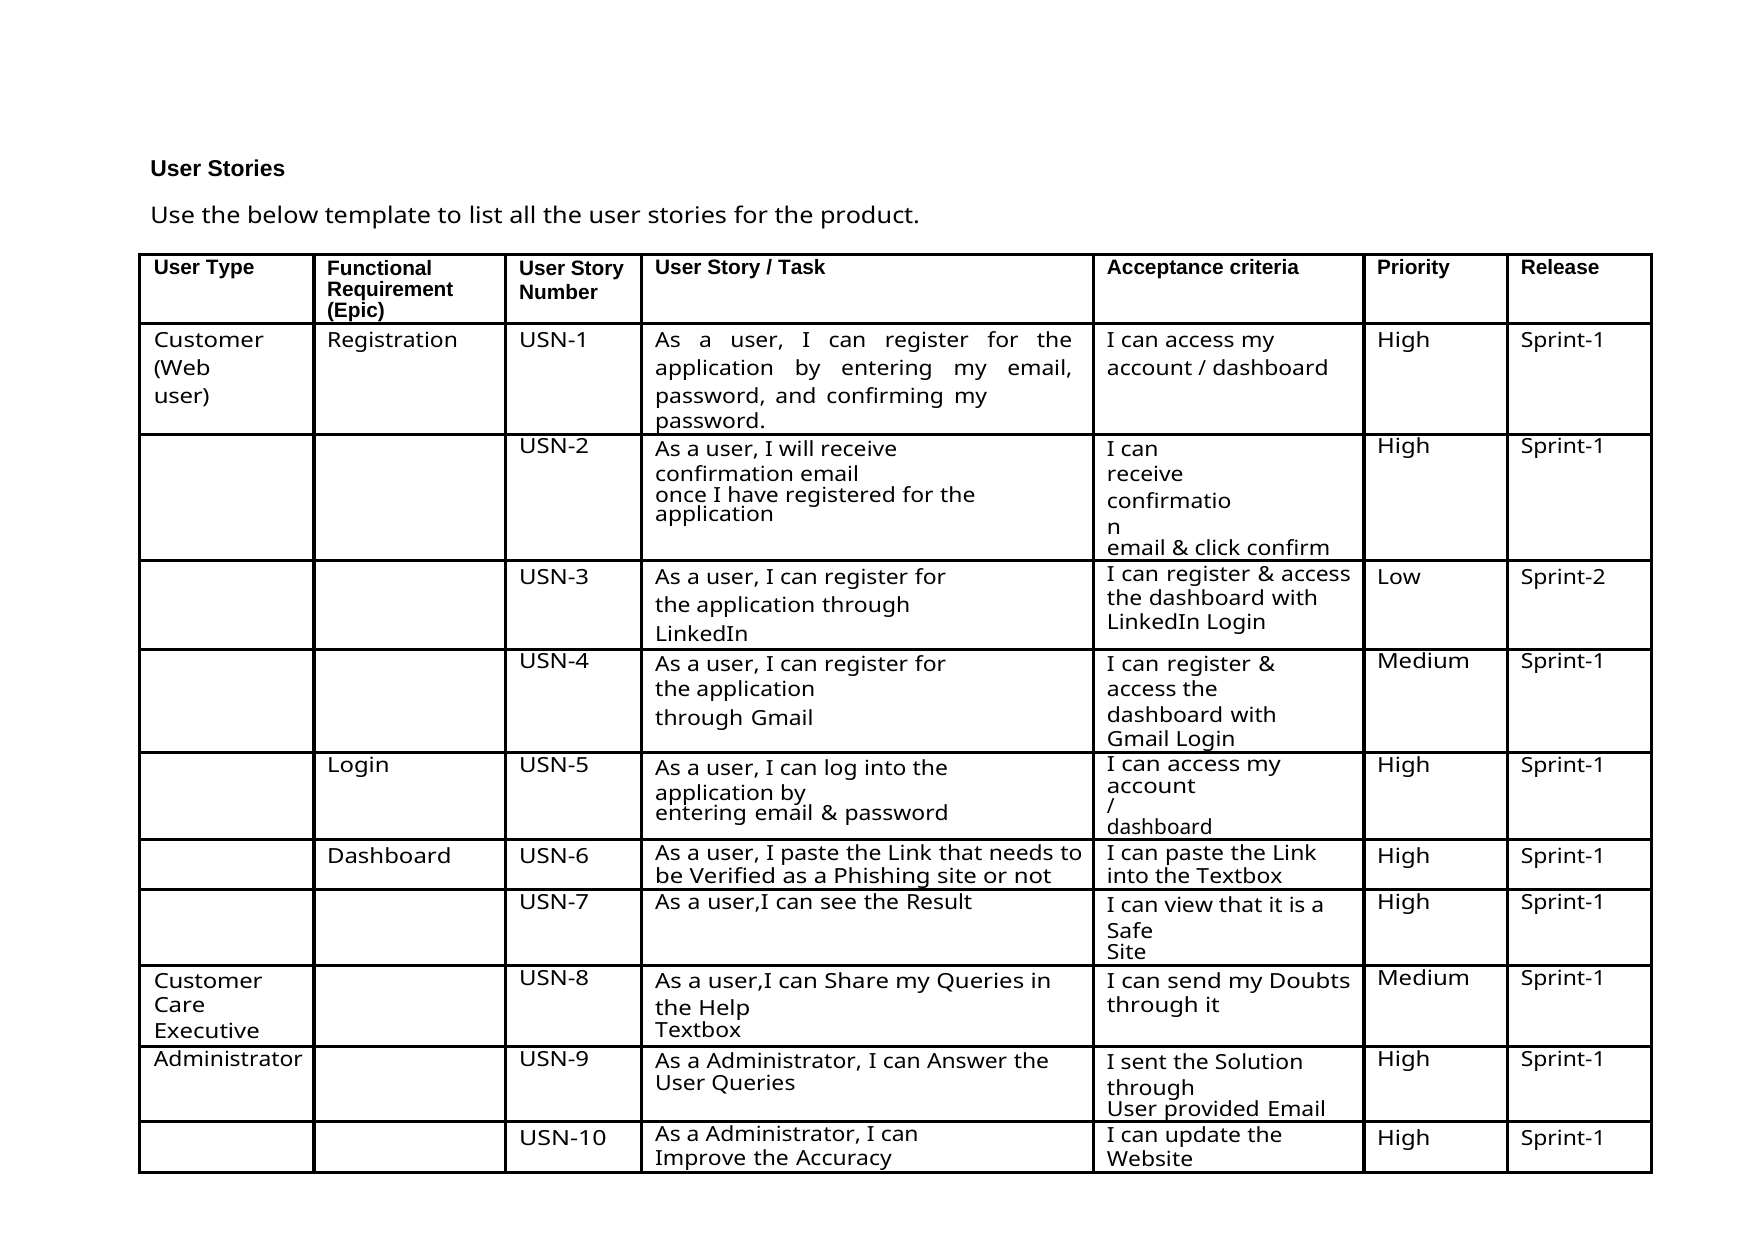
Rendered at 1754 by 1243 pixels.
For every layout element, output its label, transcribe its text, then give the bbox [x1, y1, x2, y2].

table_cell I can send my Doubts through it [1095, 967, 1362, 1044]
table_cell High [1366, 754, 1506, 838]
table_cell As a Administrator, I can Answer the User Queries [643, 1048, 1092, 1119]
table_cell Sprint-1 [1509, 1048, 1650, 1119]
table_cell As a user, I can log into the application by entering email & password [643, 754, 1092, 838]
table_cell I can access my account / dashboard [1095, 754, 1362, 838]
table_cell I can update the Website [1095, 1123, 1362, 1171]
table_cell Sprint-1 [1509, 891, 1650, 963]
table_cell High [1366, 891, 1506, 963]
table_cell I sent the Solution through User provided Email [1095, 1048, 1362, 1119]
table_cell I can view that it is a Safe Site [1095, 891, 1362, 963]
table_cell Low [1366, 562, 1506, 647]
table_cell I can register & access the dashboard with Gmail Login [1095, 651, 1362, 751]
table_cell [141, 562, 312, 647]
table_cell As a user,I can Share my Queries in the Help Textbox [643, 967, 1092, 1044]
table_cell As a user, I will receive confirmation email once I have registered for the application [643, 436, 1092, 559]
table_cell USN-9 [507, 1048, 640, 1119]
table_cell Sprint-1 [1509, 325, 1650, 432]
table_cell High [1366, 1123, 1506, 1171]
table_cell Sprint-1 [1509, 841, 1650, 888]
table_cell Sprint-1 [1509, 651, 1650, 751]
table_cell [316, 891, 504, 963]
table_cell Sprint-1 [1509, 1123, 1650, 1171]
table_cell As a user,I can see the Result [643, 891, 1092, 963]
table_cell [316, 1123, 504, 1171]
table_cell As a user, I can register for the application by entering my email, password, and confirming my password. [643, 325, 1092, 432]
table_cell As a user, I can register for the application through LinkedIn [643, 562, 1092, 647]
subtitle User Stories [150, 154, 1671, 181]
table_cell USN-1 [507, 325, 640, 432]
table_cell I can receive confirmation email & click confirm [1095, 436, 1362, 559]
table_cell USN-6 [507, 841, 640, 888]
table_cell [141, 651, 312, 751]
table_cell I can access my account / dashboard [1095, 325, 1362, 432]
table_cell Sprint-2 [1509, 562, 1650, 647]
table_cell USN-10 [507, 1123, 640, 1171]
table_cell High [1366, 1048, 1506, 1119]
table_cell [141, 841, 312, 888]
table_cell Administrator [141, 1048, 312, 1119]
table_header Acceptance criteria [1095, 256, 1362, 322]
table_cell [316, 967, 504, 1044]
table_cell Registration [316, 325, 504, 432]
table_cell USN-5 [507, 754, 640, 838]
table_header Functional Requirement (Epic) [316, 256, 504, 322]
table_cell Sprint-1 [1509, 754, 1650, 838]
table_cell [316, 436, 504, 559]
table_cell USN-4 [507, 651, 640, 751]
table_cell High [1366, 436, 1506, 559]
table_cell [316, 651, 504, 751]
table_cell [316, 562, 504, 647]
table_header Release [1509, 256, 1650, 322]
table_cell High [1366, 841, 1506, 888]
table_cell High [1366, 325, 1506, 432]
table_cell USN-7 [507, 891, 640, 963]
table_cell I can paste the Link into the Textbox [1095, 841, 1362, 888]
table_cell Sprint-1 [1509, 967, 1650, 1044]
text Use the below template to list all the user stories for the product. [150, 199, 1671, 231]
table_header User Story / Task [643, 256, 1092, 322]
table_cell [141, 754, 312, 838]
table_cell As a Administrator, I can Improve the Accuracy [643, 1123, 1092, 1171]
table_cell [141, 1123, 312, 1171]
table_header User Type [141, 256, 312, 322]
table_cell USN-2 [507, 436, 640, 559]
table_cell USN-8 [507, 967, 640, 1044]
table_cell Customer Care Executive [141, 967, 312, 1044]
table_header User Story Number [507, 256, 640, 322]
table_cell Sprint-1 [1509, 436, 1650, 559]
table_cell As a user, I paste the Link that needs to be Verified as a Phishing site or not [643, 841, 1092, 888]
table_cell Medium [1366, 967, 1506, 1044]
table_cell Login [316, 754, 504, 838]
table_cell I can register & access the dashboard with LinkedIn Login [1095, 562, 1362, 647]
table_cell Customer (Web user) [141, 325, 312, 432]
table_cell USN-3 [507, 562, 640, 647]
table_cell [141, 436, 312, 559]
table_cell As a user, I can register for the application through Gmail [643, 651, 1092, 751]
table_cell [141, 891, 312, 963]
table_header Priority [1366, 256, 1506, 322]
table_cell Dashboard [316, 841, 504, 888]
table_cell [316, 1048, 504, 1119]
table_cell Medium [1366, 651, 1506, 751]
